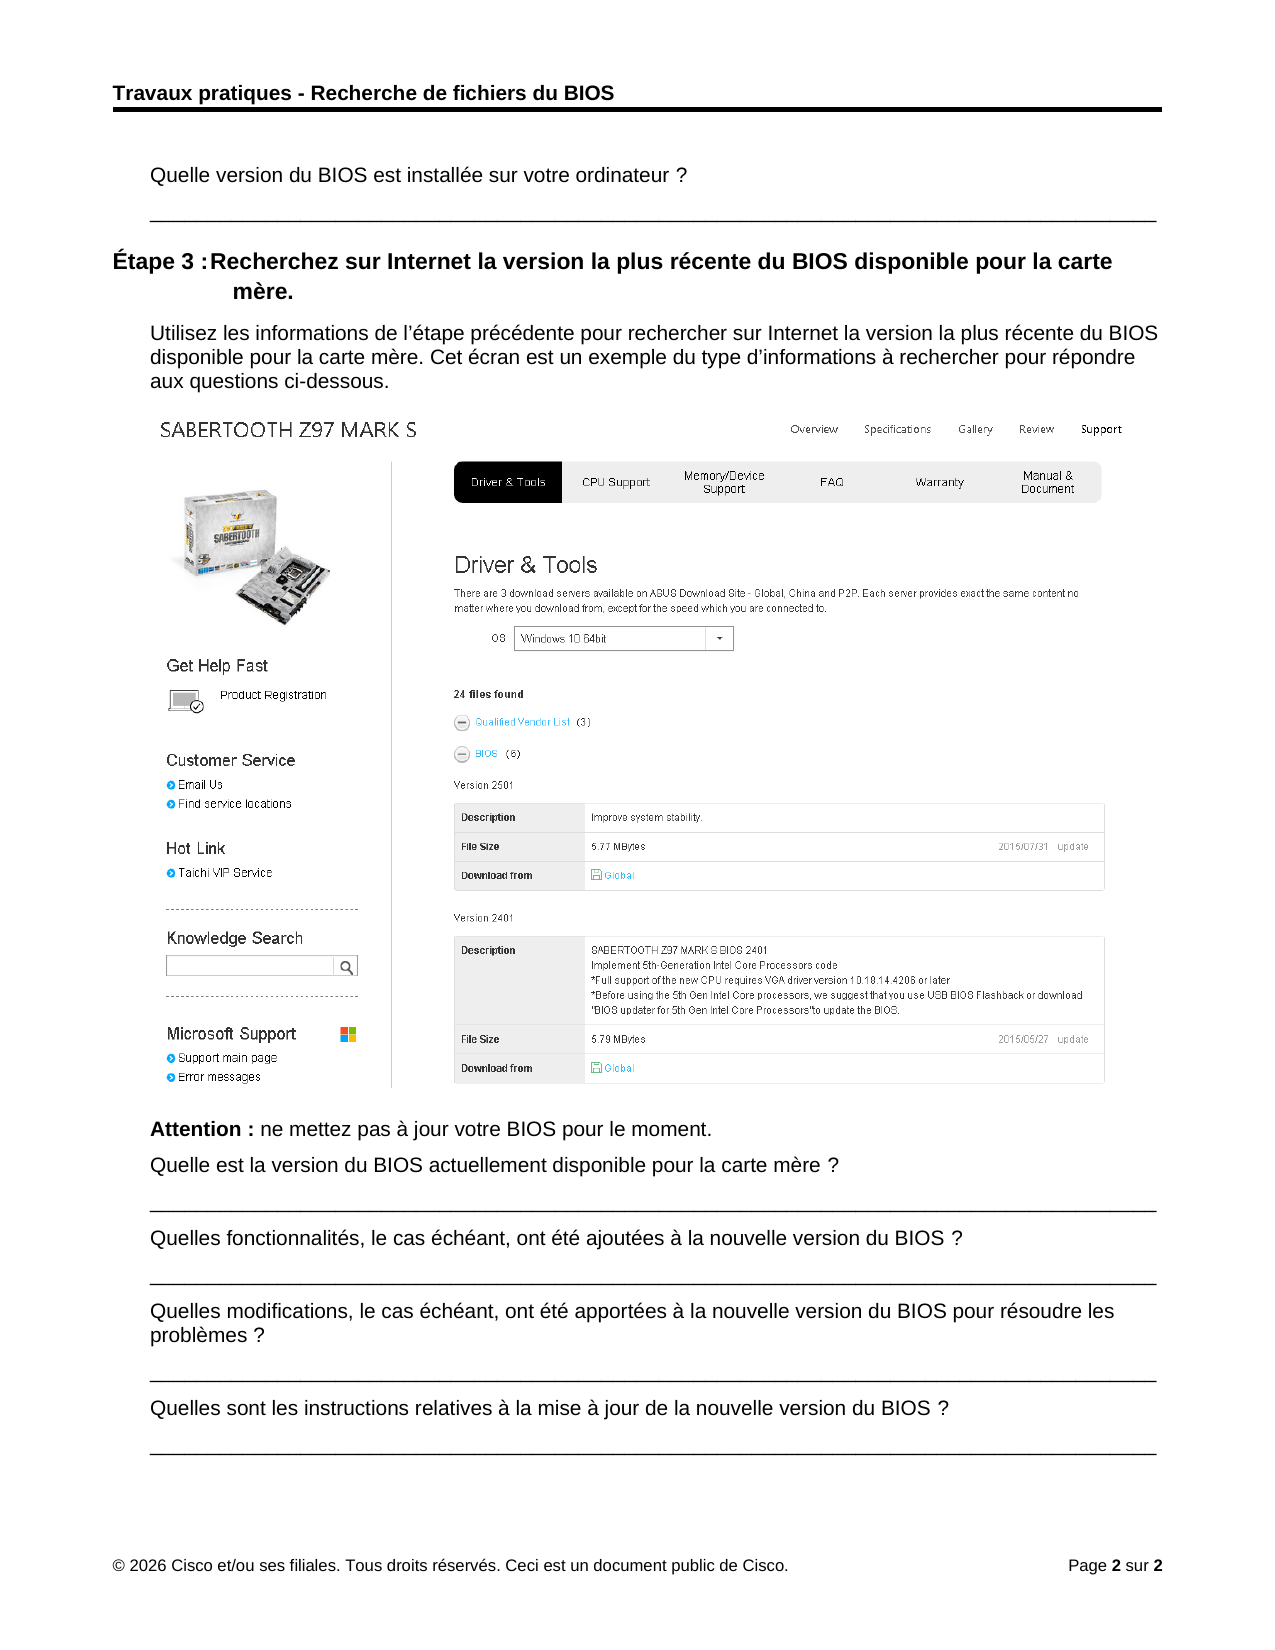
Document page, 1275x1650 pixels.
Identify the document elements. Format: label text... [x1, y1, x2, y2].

text _______________________________________________________________________________________ [150, 1432, 1162, 1456]
text Quelles fonctionnalités, le cas échéant, ont été ajoutées à la nouvelle version du BIOS ? [150, 1226, 1162, 1250]
text _______________________________________________________________________________________ [150, 1189, 1162, 1213]
text Attention : ne mettez pas à jour votre BIOS pour le moment. [150, 1116, 1162, 1140]
text Quelle version du BIOS est installée sur votre ordinateur ? [150, 162, 1162, 186]
text _______________________________________________________________________________________ [150, 1262, 1162, 1286]
picture [150, 417, 1125, 1088]
text Quelle est la version du BIOS actuellement disponible pour la carte mère ? [150, 1153, 1162, 1177]
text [150, 199, 1162, 223]
text Recherchez sur Internet la version la plus récente du BIOS disponible pour la carte mère. [112, 248, 1162, 304]
text Quelles modifications, le cas échéant, ont été apportées à la nouvelle version du BIOS pour résoudre les problèmes ? [150, 1299, 1162, 1347]
text Utilisez les informations de l’étape précédente pour rechercher sur Internet la version la plus récente du BIOS disponible pour la carte mère. Cet écran est un exemple du type d’informations à rechercher pour répondre aux questions ci-dessous. [150, 321, 1162, 393]
text Quelles sont les instructions relatives à la mise à jour de la nouvelle version du BIOS ? [150, 1396, 1162, 1419]
text _______________________________________________________________________________________ [150, 1359, 1162, 1383]
